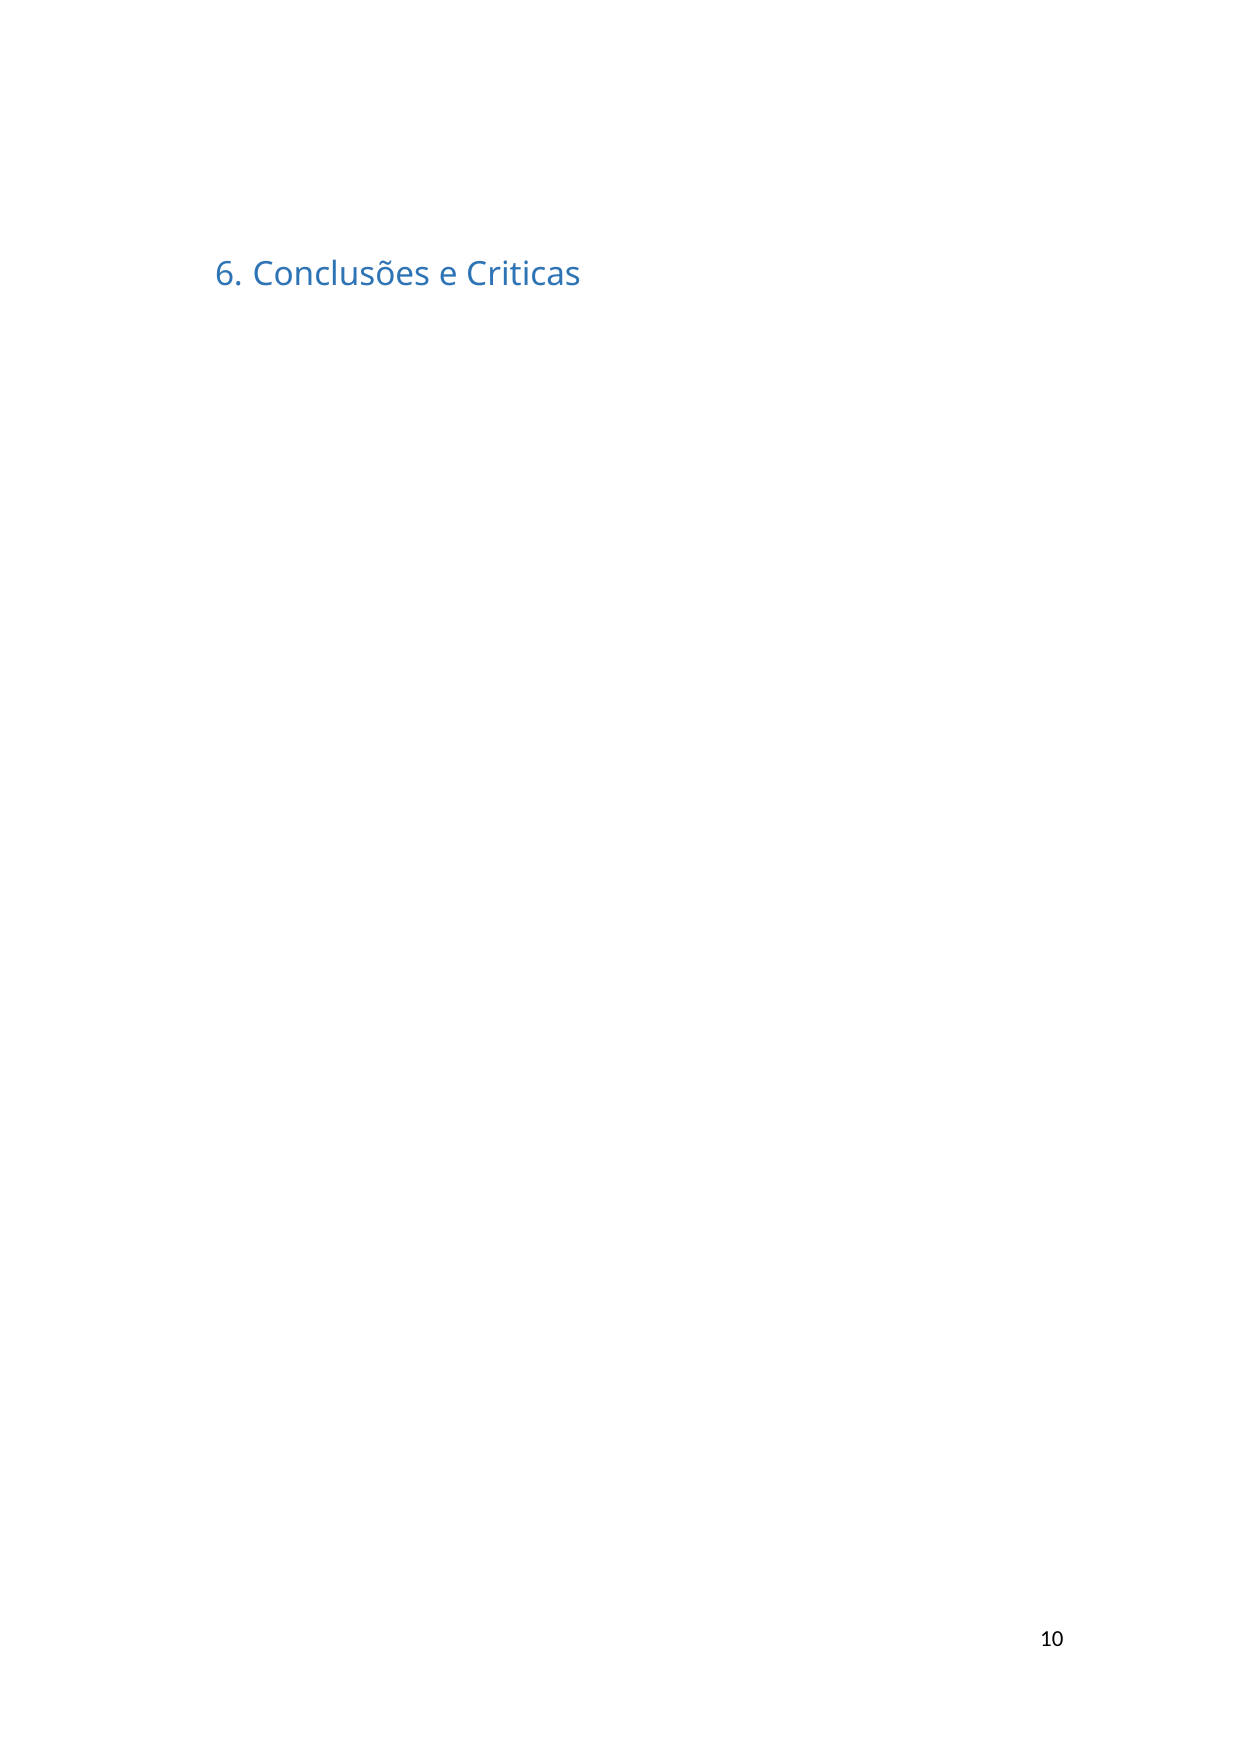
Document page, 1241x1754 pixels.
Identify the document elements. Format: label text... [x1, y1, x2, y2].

subtitle Conclusões e Criticas [215, 250, 1063, 295]
